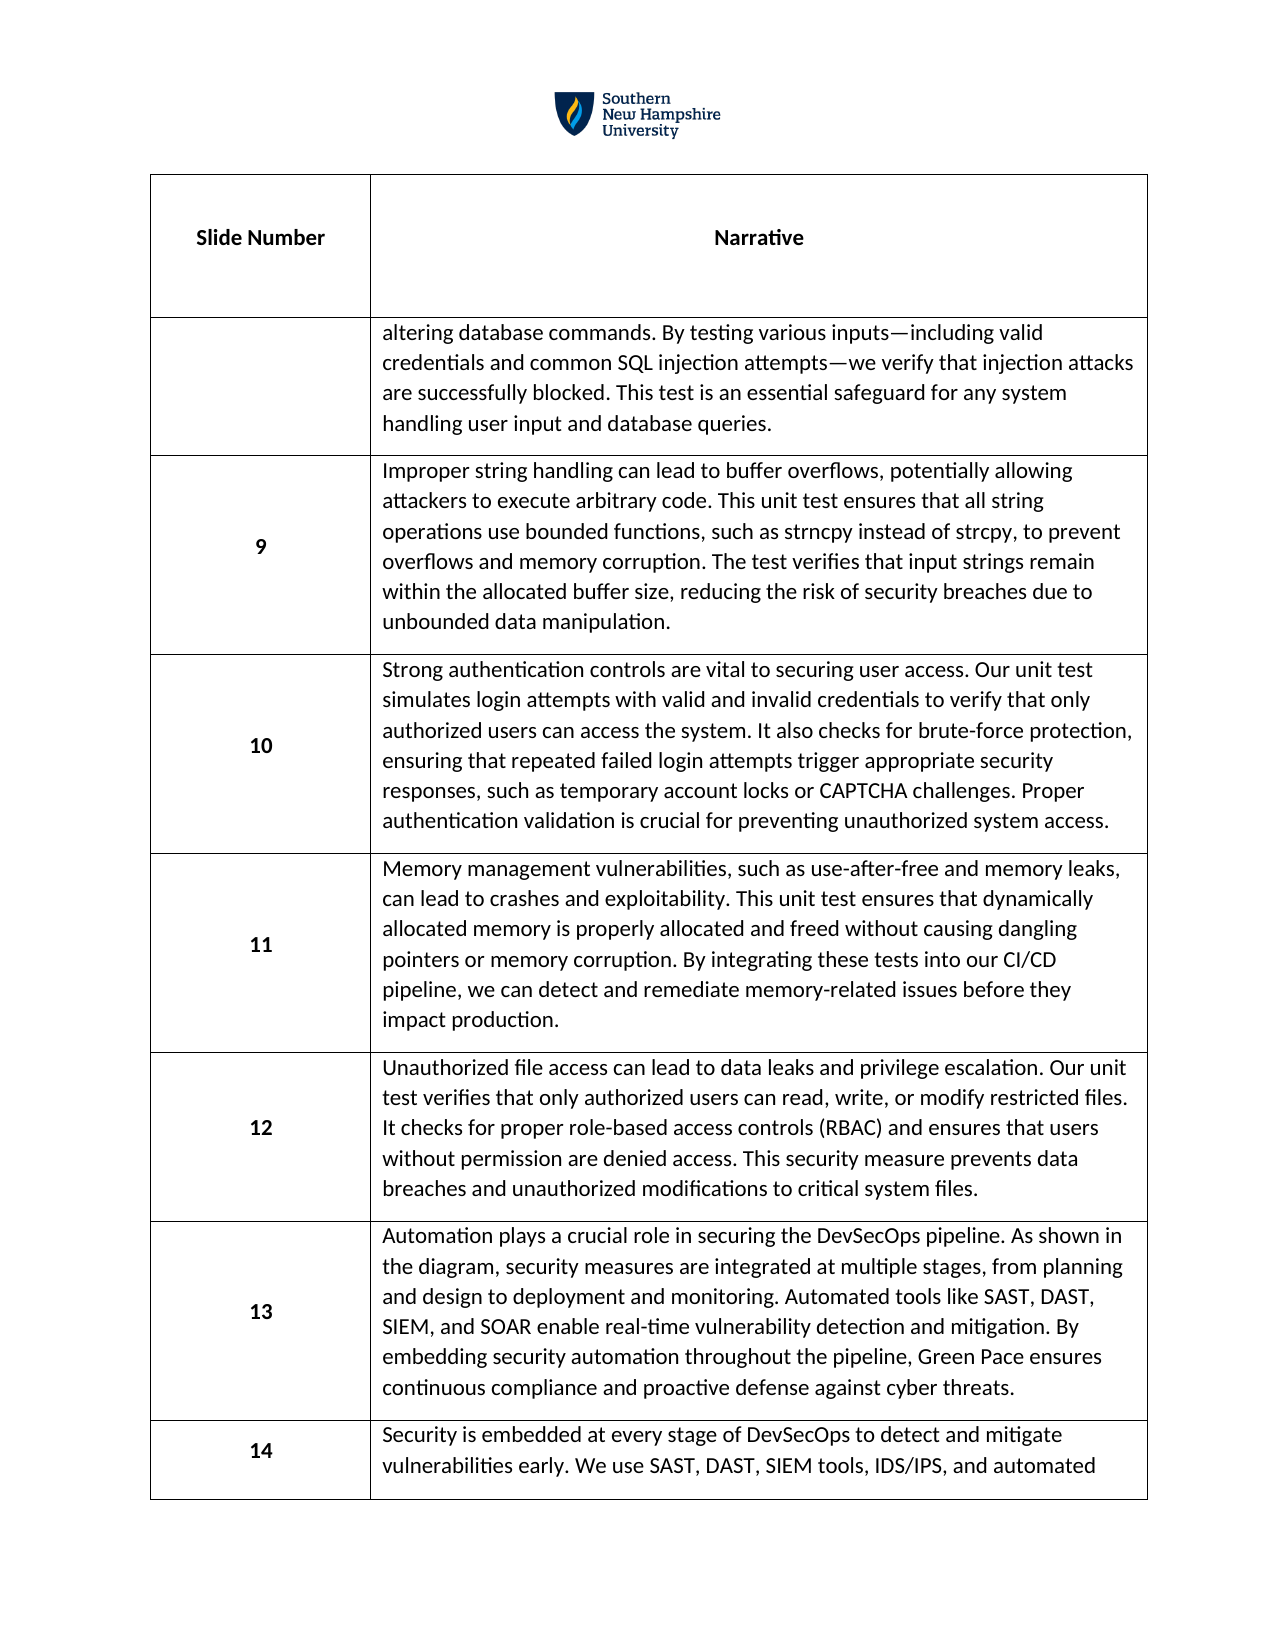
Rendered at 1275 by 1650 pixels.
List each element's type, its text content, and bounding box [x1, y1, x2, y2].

table_cell Memory management vulnerabilities, such as use-after-free and memory leaks, can lead to crashes and exploitability. This unit test ensures that dynamically allocated memory is properly allocated and freed without causing dangling pointers or memory corruption. By integrating these tests into our CI/CD pipeline, we can detect and remediate memory-related issues before they impact production. [371, 854, 1147, 1052]
table_cell 10 [151, 655, 370, 853]
table_cell 11 [151, 854, 370, 1052]
table_cell Improper string handling can lead to buffer overflows, potentially allowing attackers to execute arbitrary code. This unit test ensures that all string operations use bounded functions, such as strncpy instead of strcpy, to prevent overflows and memory corruption. The test verifies that input strings remain within the allocated buffer size, reducing the risk of security breaches due to unbounded data manipulation. [371, 456, 1147, 654]
table_header Narrative [371, 175, 1147, 317]
table_cell 13 [151, 1222, 370, 1419]
table_cell 9 [151, 456, 370, 654]
table_cell Strong authentication controls are vital to securing user access. Our unit test simulates login attempts with valid and invalid credentials to verify that only authorized users can access the system. It also checks for brute-force protection, ensuring that repeated failed login attempts trigger appropriate security responses, such as temporary account locks or CAPTCHA challenges. Proper authentication validation is crucial for preventing unauthorized system access. [371, 655, 1147, 853]
table_cell 14 [151, 1421, 370, 1499]
table_cell 8 [151, 318, 370, 455]
table_cell 12 [151, 1053, 370, 1221]
picture [546, 75, 729, 154]
table_cell Automation plays a crucial role in securing the DevSecOps pipeline. As shown in the diagram, security measures are integrated at multiple stages, from planning and design to deployment and monitoring. Automated tools like SAST, DAST, SIEM, and SOAR enable real-time vulnerability detection and mitigation. By embedding security automation throughout the pipeline, Green Pace ensures continuous compliance and proactive defense against cyber threats. [371, 1222, 1147, 1419]
table_cell Unauthorized file access can lead to data leaks and privilege escalation. Our unit test verifies that only authorized users can read, write, or modify restricted files. It checks for proper role-based access controls (RBAC) and ensures that users without permission are denied access. This security measure prevents data breaches and unauthorized modifications to critical system files. [371, 1053, 1147, 1221]
table_header Slide Number [151, 175, 370, 317]
